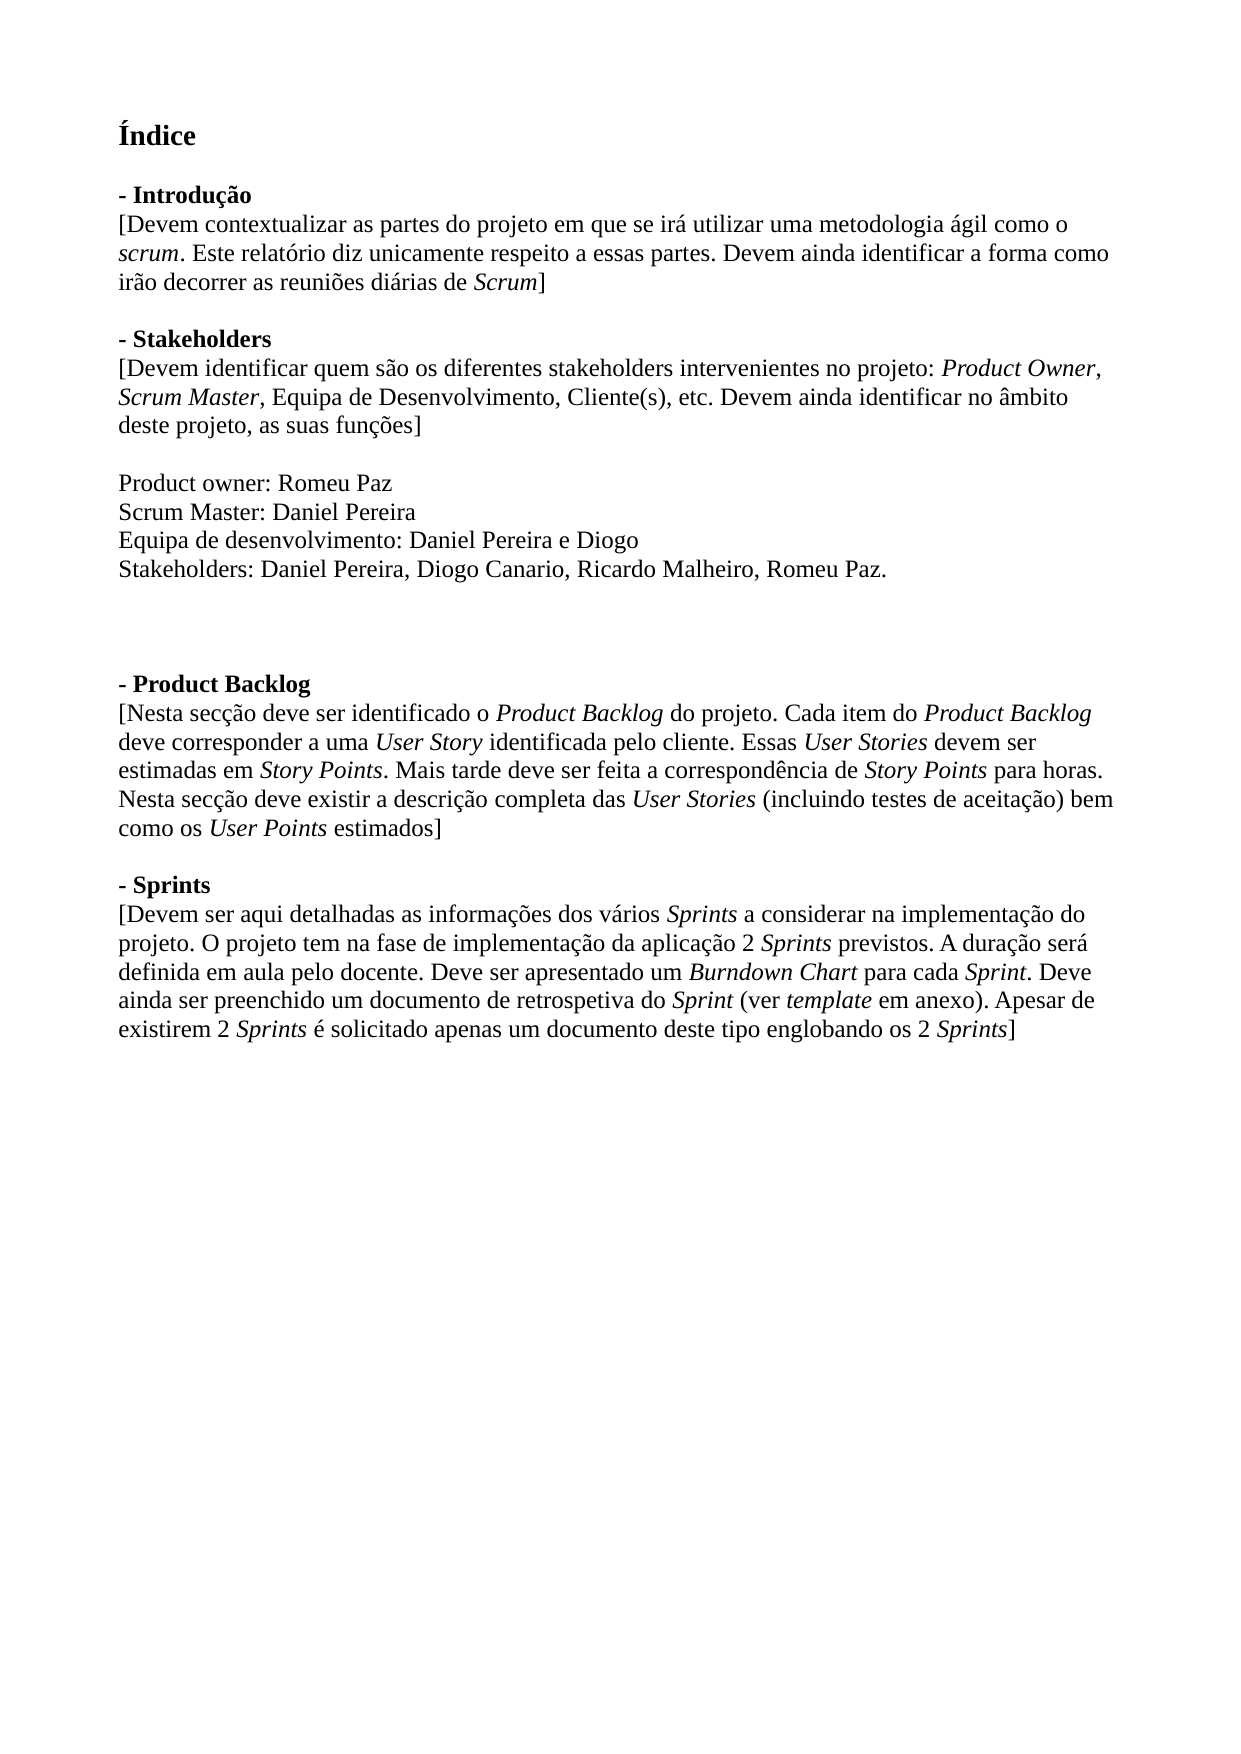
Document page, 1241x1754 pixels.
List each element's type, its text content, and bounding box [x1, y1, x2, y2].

text [Devem contextualizar as partes do projeto em que se irá utilizar uma metodologia ágil como o scrum. Este relatório diz unicamente respeito a essas partes. Devem ainda identificar a forma como irão decorrer as reuniões diárias de Scrum] [118, 209, 1122, 295]
text - Sprints [118, 870, 1122, 899]
text [Devem identificar quem são os diferentes stakeholders intervenientes no projeto: Product Owner, Scrum Master, Equipa de Desenvolvimento, Cliente(s), etc. Devem ainda identificar no âmbito deste projeto, as suas funções] [118, 353, 1122, 439]
text - Stakeholders [118, 324, 1122, 353]
text Equipa de desenvolvimento: Daniel Pereira e Diogo [118, 525, 1122, 554]
text [Devem ser aqui detalhadas as informações dos vários Sprints a considerar na implementação do projeto. O projeto tem na fase de implementação da aplicação 2 Sprints previstos. A duração será definida em aula pelo docente. Deve ser apresentado um Burndown Chart para cada Sprint. Deve ainda ser preenchido um documento de retrospetiva do Sprint (ver template em anexo). Apesar de existirem 2 Sprints é solicitado apenas um documento deste tipo englobando os 2 Sprints] [118, 899, 1122, 1043]
text Índice [118, 118, 1122, 152]
text Stakeholders: Daniel Pereira, Diogo Canario, Ricardo Malheiro, Romeu Paz. [118, 554, 1122, 583]
text - Introdução [118, 180, 1122, 209]
text Product owner: Romeu Paz [118, 468, 1122, 497]
text [Nesta secção deve ser identificado o Product Backlog do projeto. Cada item do Product Backlog deve corresponder a uma User Story identificada pelo cliente. Essas User Stories devem ser estimadas em Story Points. Mais tarde deve ser feita a correspondência de Story Points para horas. Nesta secção deve existir a descrição completa das User Stories (incluindo testes de aceitação) bem como os User Points estimados] [118, 698, 1122, 842]
text Scrum Master: Daniel Pereira [118, 497, 1122, 525]
text - Product Backlog [118, 669, 1122, 698]
